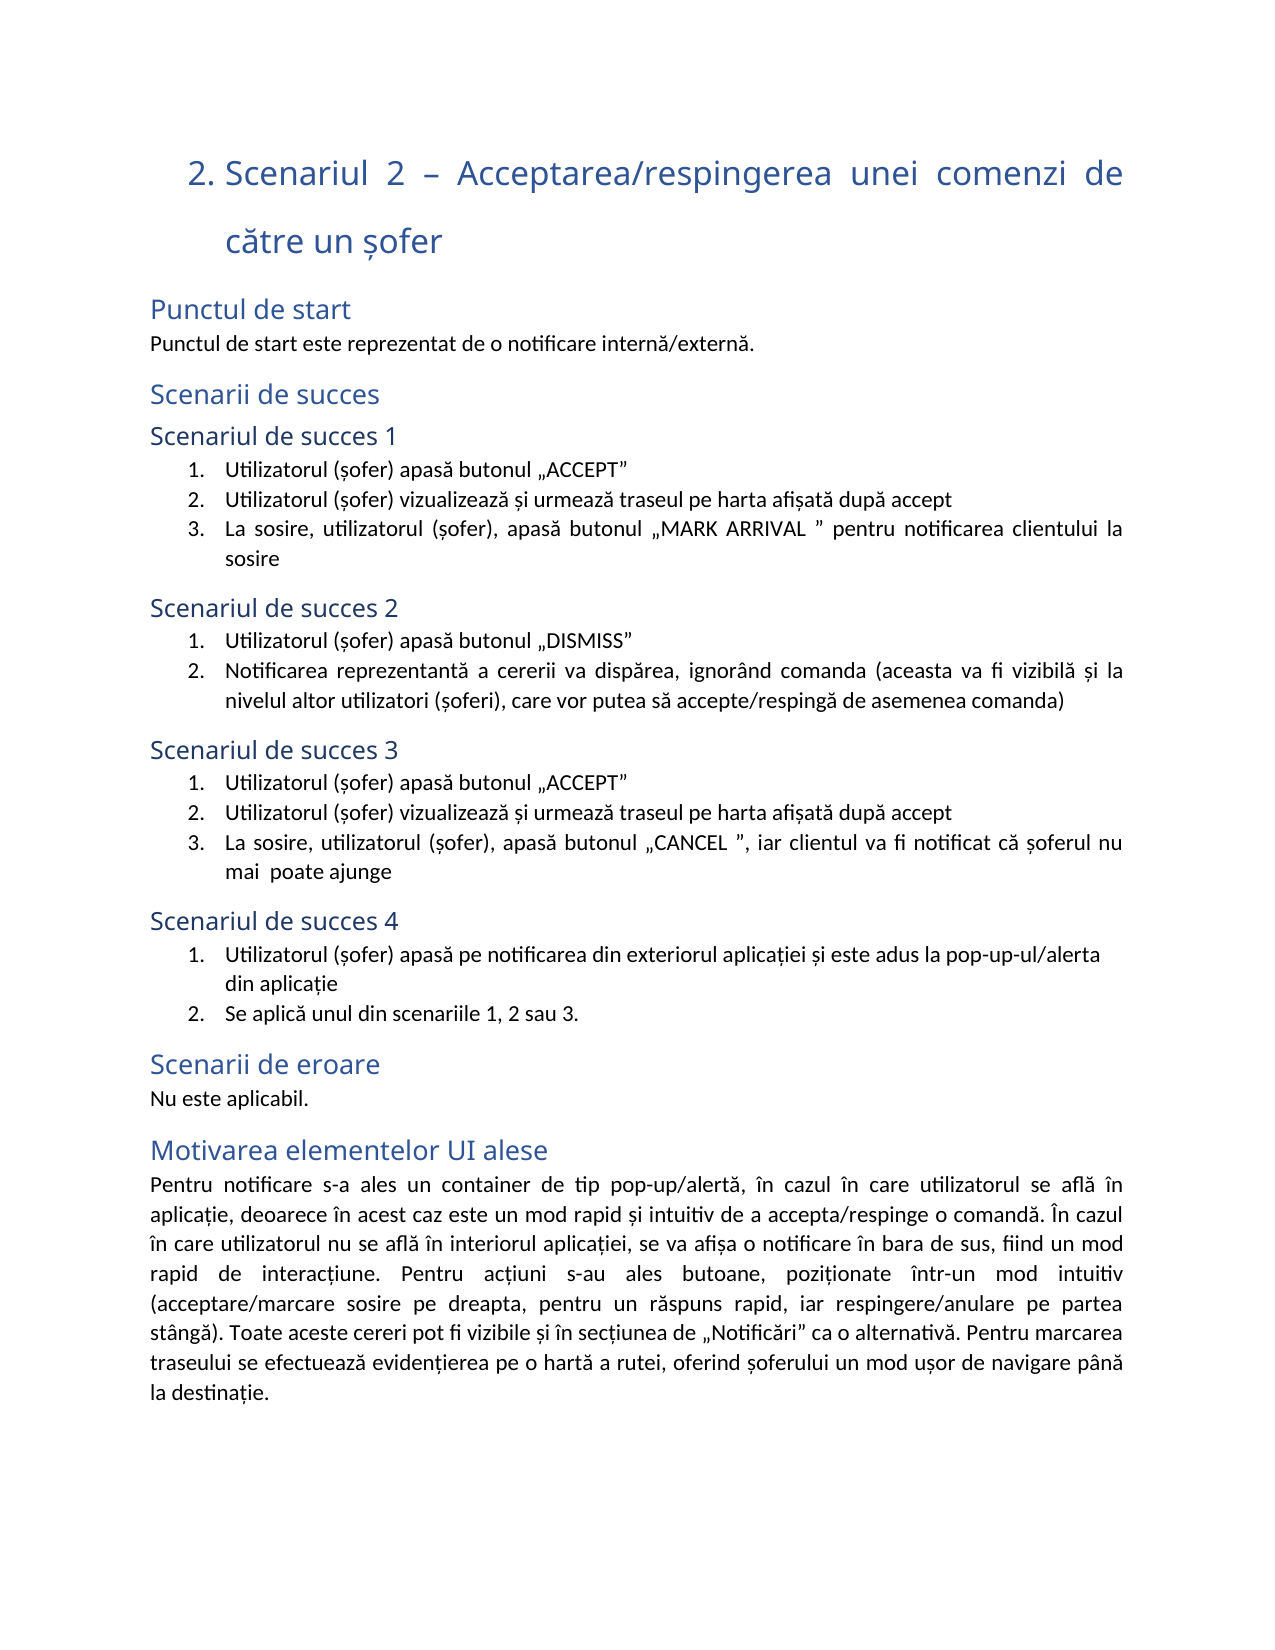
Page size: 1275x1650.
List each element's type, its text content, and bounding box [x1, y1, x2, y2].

text Pentru notificare s-a ales un container de tip pop-up/alertă, în cazul în care utilizatorul se află în aplicație, deoarece în acest caz este un mod rapid și intuitiv de a accepta/respinge o comandă. În cazul în care utilizatorul nu se află în interiorul aplicației, se va afișa o notificare în bara de sus, fiind un mod rapid de interacțiune. Pentru acțiuni s-au ales butoane, poziționate într-un mod intuitiv (acceptare/marcare sosire pe dreapta, pentru un răspuns rapid, iar respingere/anulare pe partea stângă). Toate aceste cereri pot fi vizibile și în secțiunea de „Notificări” ca o alternativă. Pentru marcarea traseului se efectuează evidențierea pe o hartă a rutei, oferind șoferului un mod ușor de navigare până la destinație. [150, 1170, 1125, 1406]
subtitle Scenariul de succes 4 [150, 904, 1125, 938]
list Utilizatorul (șofer) vizualizează și urmează traseul pe harta afișată după accept [187, 798, 1125, 826]
list Utilizatorul (șofer) apasă butonul „ACCEPT” [187, 455, 1125, 483]
list La sosire, utilizatorul (șofer), apasă butonul „CANCEL ”, iar clientul va fi notificat că șoferul nu mai poate ajunge [187, 828, 1125, 885]
list Utilizatorul (șofer) apasă pe notificarea din exteriorul aplicației și este adus la pop-up-ul/alerta din aplicație [187, 940, 1125, 997]
text Nu este aplicabil. [150, 1084, 1125, 1113]
list Utilizatorul (șofer) apasă butonul „ACCEPT” [187, 768, 1125, 796]
text Punctul de start este reprezentat de o notificare internă/externă. [150, 329, 1125, 357]
subtitle Scenariul 2 – Acceptarea/respingerea unei comenzi de către un șofer [187, 150, 1125, 263]
subtitle Scenarii de succes [150, 376, 1125, 413]
list Utilizatorul (șofer) vizualizează și urmează traseul pe harta afișată după accept [187, 485, 1125, 513]
subtitle Scenariul de succes 3 [150, 732, 1125, 766]
subtitle Scenarii de eroare [150, 1046, 1125, 1082]
list Notificarea reprezentantă a cererii va dispărea, ignorând comanda (aceasta va fi vizibilă și la nivelul altor utilizatori (șoferi), care vor putea să accepte/respingă de asemenea comanda) [187, 656, 1125, 714]
subtitle Scenariul de succes 1 [150, 419, 1125, 453]
subtitle Punctul de start [150, 290, 1125, 327]
list Se aplică unul din scenariile 1, 2 sau 3. [187, 999, 1125, 1027]
list La sosire, utilizatorul (șofer), apasă butonul „MARK ARRIVAL ” pentru notificarea clientului la sosire [187, 514, 1125, 572]
subtitle Motivarea elementelor UI alese [150, 1131, 1125, 1168]
subtitle Scenariul de succes 2 [150, 591, 1125, 624]
list Utilizatorul (șofer) apasă butonul „DISMISS” [187, 627, 1125, 654]
